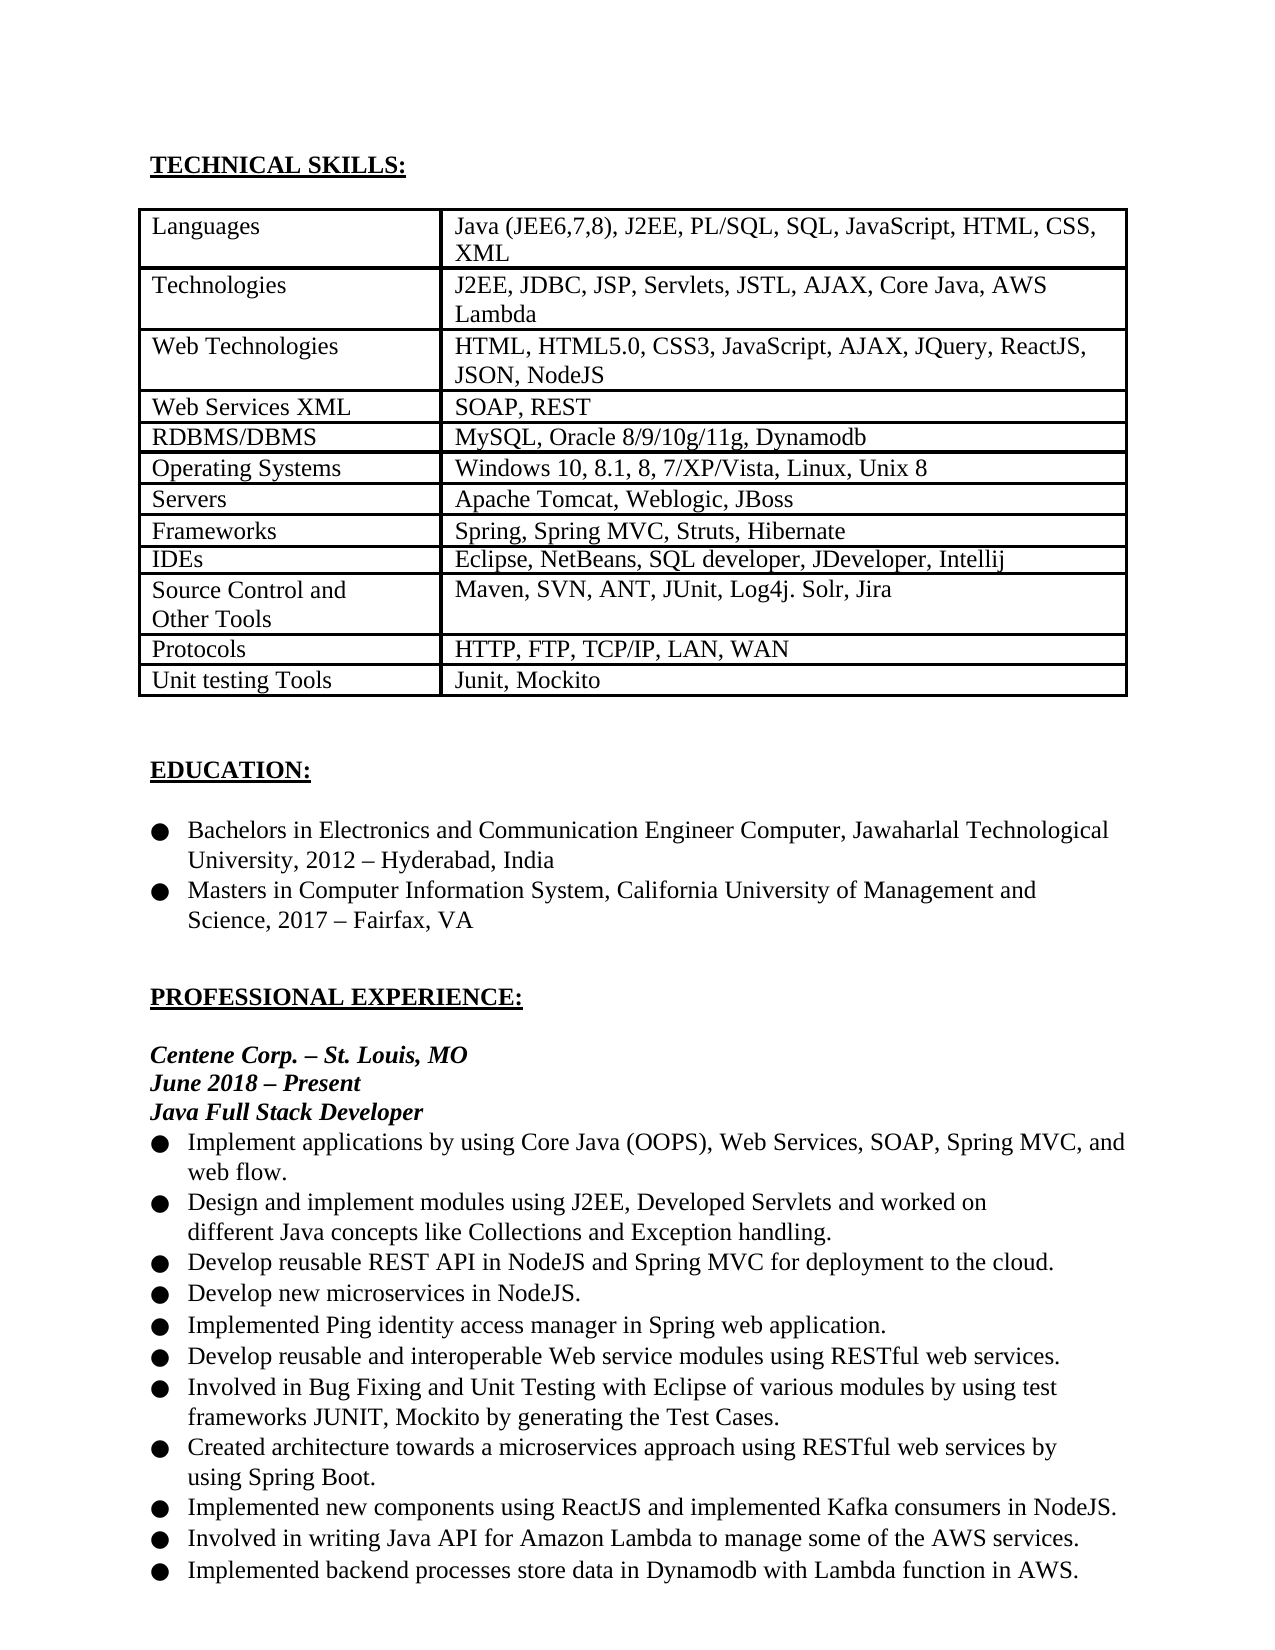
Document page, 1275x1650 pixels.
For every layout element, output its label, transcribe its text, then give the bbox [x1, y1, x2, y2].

table_cell Apache Tomcat, Weblogic, JBoss [443, 485, 1125, 513]
table_header Java (JEE6,7,8), J2EE, PL/SQL, SQL, JavaScript, HTML, CSS, XML [443, 211, 1125, 266]
list Develop reusable and interoperable Web service modules using RESTful web services. [150, 1340, 1139, 1371]
list Masters in Computer Information System, California University of Management and Science, 2017 – Fairfax, VA [150, 874, 1112, 934]
text Centene Corp. – St. Louis, MO June 2018 – Present [150, 1040, 468, 1097]
list Bachelors in Electronics and Communication Engineer Computer, Jawaharlal Technological University, 2012 – Hyderabad, India [150, 814, 1125, 874]
table_cell HTML, HTML5.0, CSS3, JavaScript, AJAX, JQuery, ReactJS, JSON, NodeJS [443, 331, 1125, 389]
table_cell MySQL, Oracle 8/9/10g/11g, Dynamodb [443, 424, 1125, 450]
table_cell Maven, SVN, ANT, JUnit, Log4j. Solr, Jira [443, 575, 1125, 633]
table_cell Frameworks [141, 516, 439, 545]
list Implement applications by using Core Java (OOPS), Web Services, SOAP, Spring MVC, and web flow. [150, 1126, 1139, 1186]
list Implemented backend processes store data in Dynamodb with Lambda function in AWS. [150, 1553, 1139, 1585]
table_cell HTTP, FTP, TCP/IP, LAN, WAN [443, 636, 1125, 662]
table_cell SOAP, REST [443, 392, 1125, 421]
table_cell Technologies [141, 270, 439, 328]
subtitle TECHNICAL SKILLS: [150, 150, 1139, 179]
list Implemented Ping identity access manager in Spring web application. [150, 1308, 1139, 1340]
list Develop new microservices in NodeJS. [150, 1277, 1139, 1308]
table_cell Web Services XML [141, 392, 439, 421]
table_cell Spring, Spring MVC, Struts, Hibernate [443, 516, 1125, 545]
list Design and implement modules using J2EE, Developed Servlets and worked on different Java concepts like Collections and Exception handling. [150, 1186, 1046, 1246]
table_cell RDBMS/DBMS [141, 424, 439, 450]
table_cell Operating Systems [141, 454, 439, 482]
table_cell Web Technologies [141, 331, 439, 389]
table_cell Windows 10, 8.1, 8, 7/XP/Vista, Linux, Unix 8 [443, 454, 1125, 482]
table_cell Junit, Mockito [443, 666, 1125, 694]
text EDUCATION: [150, 755, 1139, 784]
table_cell J2EE, JDBC, JSP, Servlets, JSTL, AJAX, Core Java, AWS Lambda [443, 270, 1125, 328]
table_cell Protocols [141, 636, 439, 662]
list Develop reusable REST API in NodeJS and Spring MVC for deployment to the cloud. [150, 1246, 1139, 1277]
subtitle PROFESSIONAL EXPERIENCE: [150, 982, 1139, 1011]
text Java Full Stack Developer [150, 1097, 1139, 1126]
table_cell Source Control and Other Tools [141, 575, 439, 633]
table_cell IDEs [141, 548, 439, 572]
list Involved in Bug Fixing and Unit Testing with Eclipse of various modules by using test frameworks JUNIT, Mockito by generating the Test Cases. [150, 1371, 1078, 1431]
table_cell Eclipse, NetBeans, SQL developer, JDeveloper, Intellij [443, 548, 1125, 572]
table_header Languages [141, 211, 439, 266]
table_cell Unit testing Tools [141, 666, 439, 694]
list Implemented new components using ReactJS and implemented Kafka consumers in NodeJS. [150, 1491, 1139, 1522]
list Created architecture towards a microservices approach using RESTful web services by using Spring Boot. [150, 1431, 1098, 1491]
list Involved in writing Java API for Amazon Lambda to manage some of the AWS services. [150, 1522, 1139, 1553]
table_cell Servers [141, 485, 439, 513]
